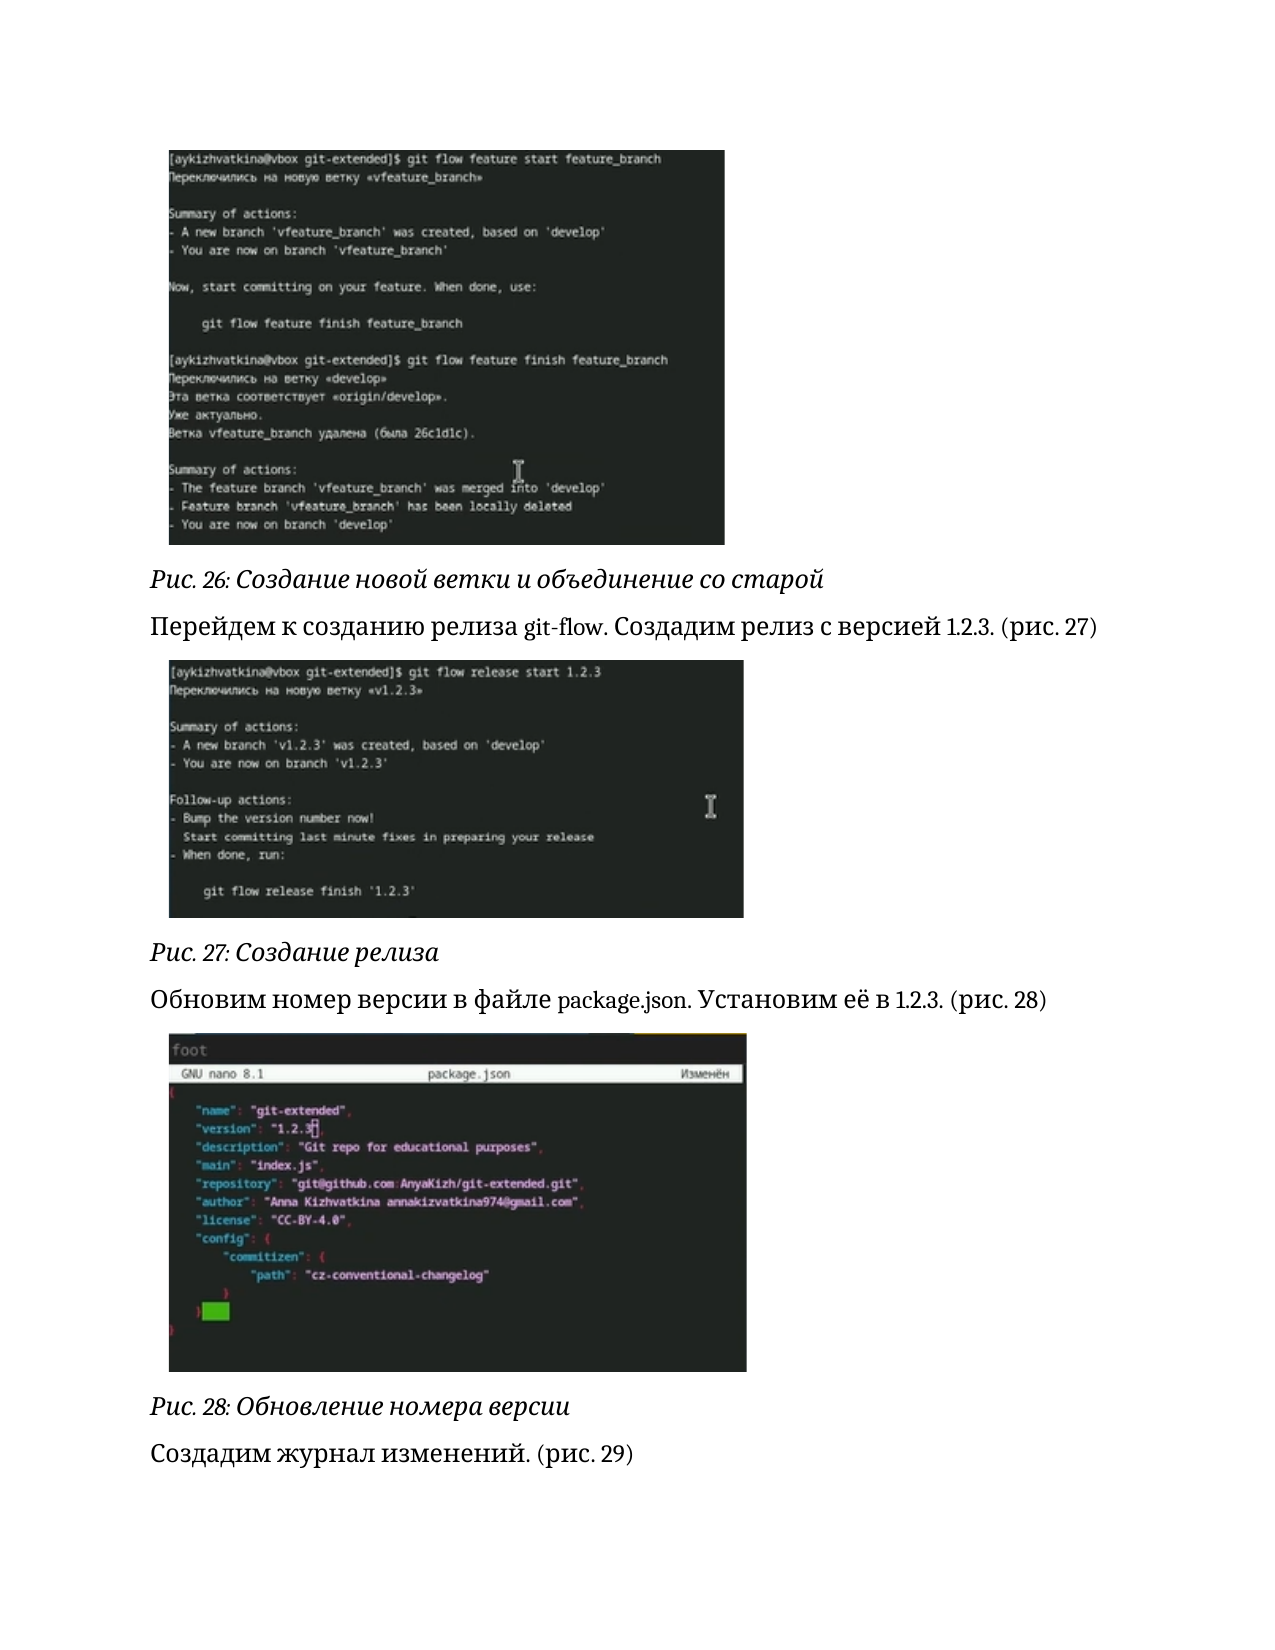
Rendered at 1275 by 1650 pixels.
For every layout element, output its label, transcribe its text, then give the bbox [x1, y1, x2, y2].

picture [168, 1033, 747, 1372]
text Создадим журнал изменений. (рис. 29) [150, 1440, 1125, 1469]
text Рис. 26: Создание новой ветки и объединение со старой [150, 566, 1125, 594]
picture [168, 150, 725, 545]
text Рис. 27: Создание релиза [150, 939, 1125, 967]
text Обновим номер версии в файле package.json. Установим её в 1.2.3. (рис. 28) [150, 986, 1125, 1015]
picture [168, 660, 744, 918]
text Рис. 28: Обновление номера версии [150, 1392, 1125, 1421]
text Перейдем к созданию релиза git-flow. Создадим релиз с версией 1.2.3. (рис. 27) [150, 613, 1125, 642]
